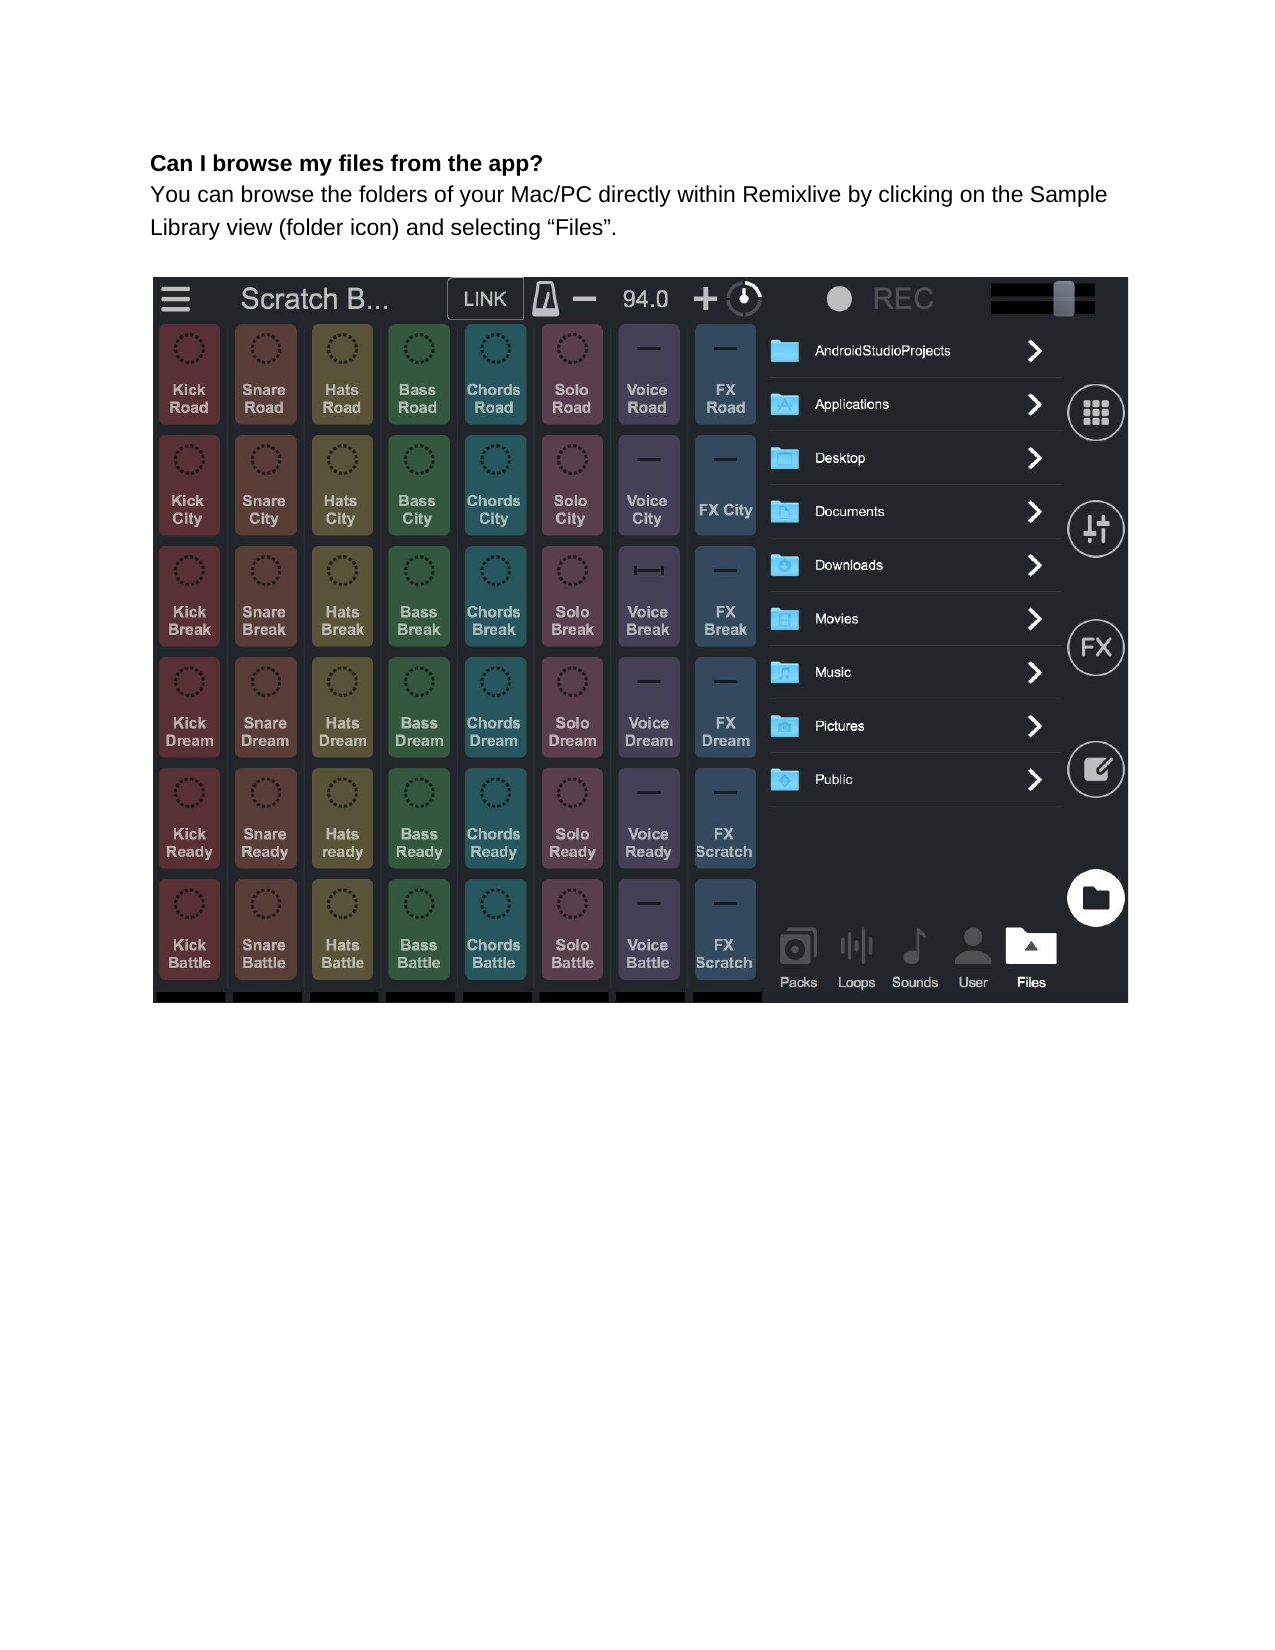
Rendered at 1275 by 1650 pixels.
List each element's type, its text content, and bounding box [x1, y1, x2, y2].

picture [153, 277, 1129, 1003]
text You can browse the folders of your Mac/PC directly within Remixlive by clicking on the Sample Library view (folder icon) and selecting “Files”. [150, 181, 1121, 241]
text Can I browse my files from the app? [150, 149, 1125, 176]
